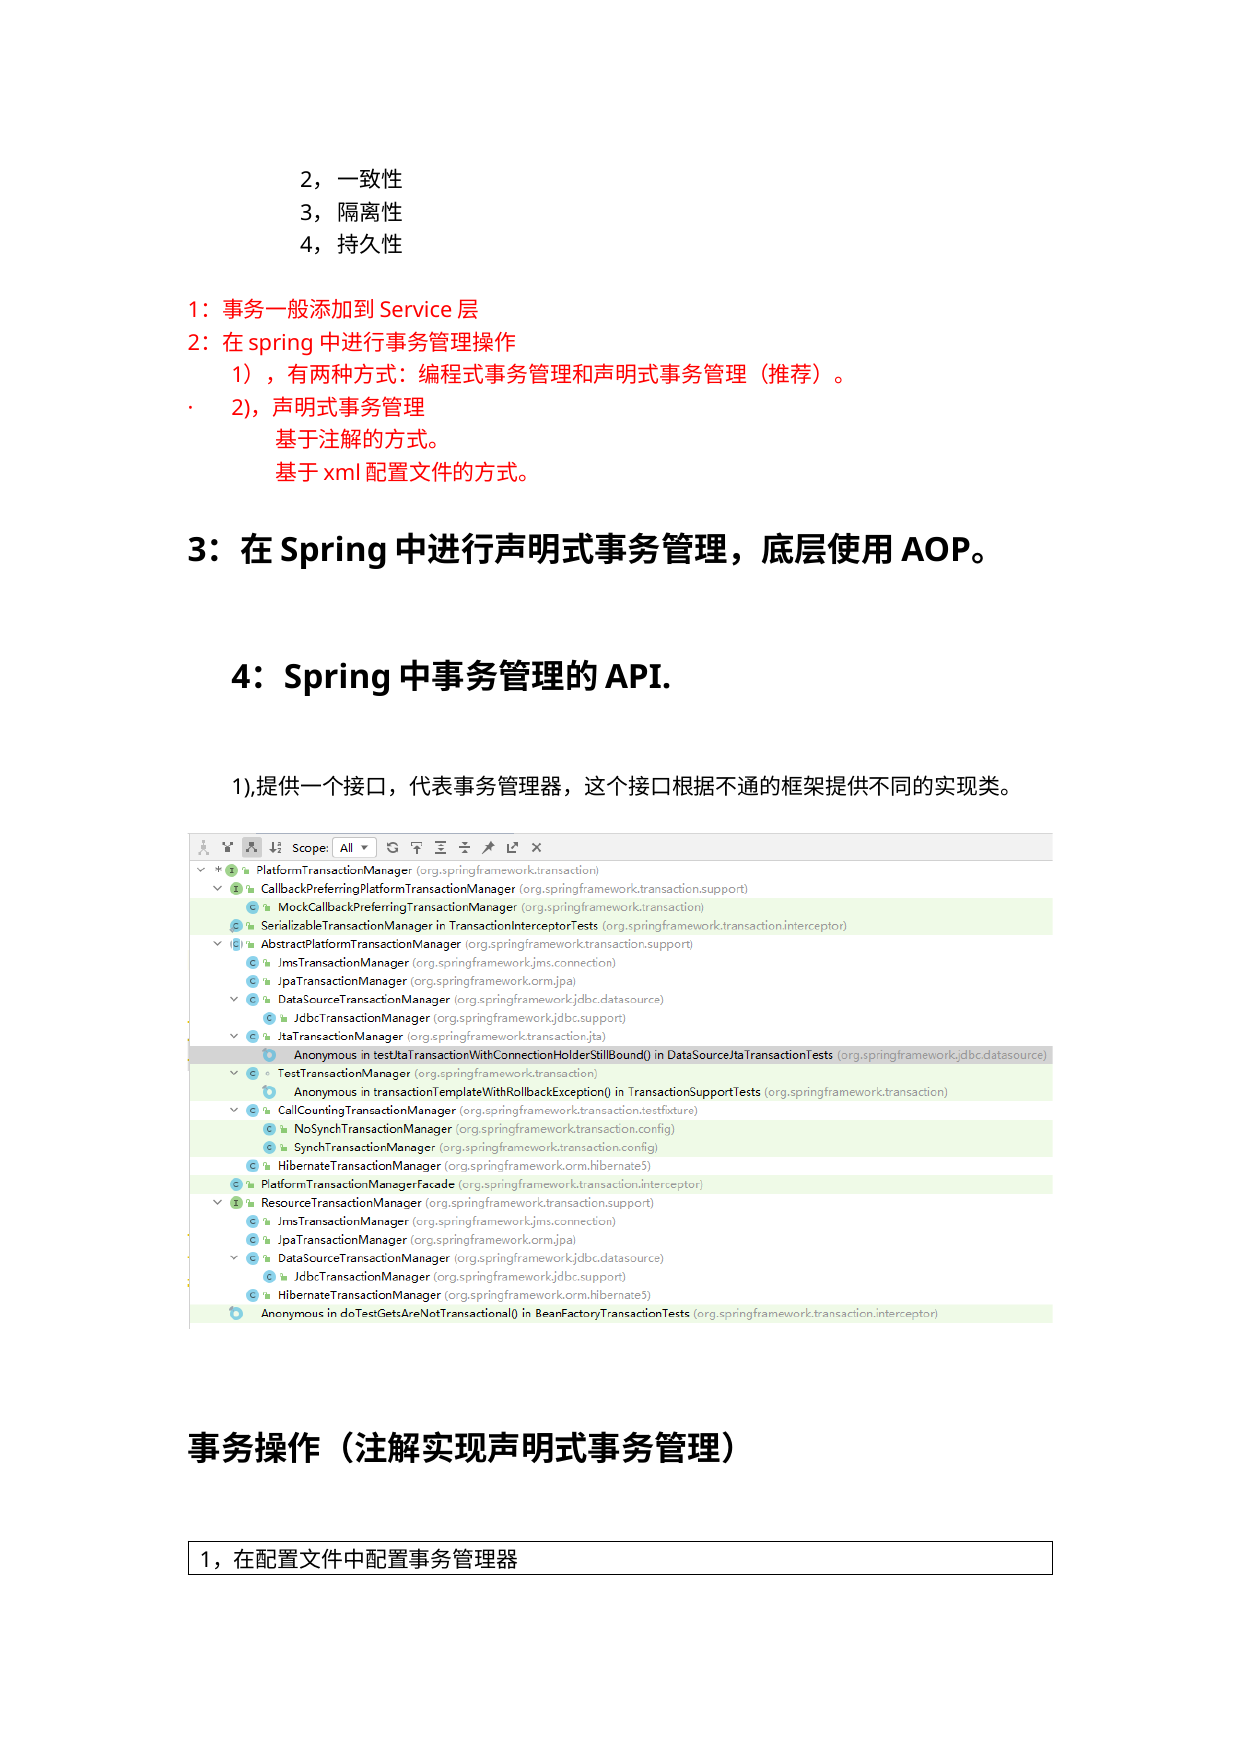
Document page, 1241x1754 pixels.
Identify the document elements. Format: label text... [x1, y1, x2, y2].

subtitle 事务操作（注解实现声明式事务管理） [187, 1413, 1053, 1478]
text · 2)，声明式事务管理 [187, 389, 1053, 422]
list 一致性 [300, 162, 1053, 194]
text 基于注解的方式。 [187, 422, 1053, 454]
text 基于xml配置文件的方式。 [187, 454, 1053, 487]
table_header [189, 1542, 1052, 1574]
text 1），有两种方式：编程式事务管理和声明式事务管理（推荐）。 [187, 357, 1053, 389]
subtitle 3：在Spring中进行声明式事务管理，底层使用AOP。 [187, 514, 1053, 579]
subtitle 4：Spring中事务管理的API. [187, 641, 1053, 706]
picture [187, 833, 1053, 1329]
text 2：在spring 中进行事务管理操作 [187, 324, 1053, 357]
list 持久性 [300, 227, 1053, 259]
list 隔离性 [300, 194, 1053, 227]
text 1：事务一般添加到Service层 [187, 292, 1053, 324]
text 1),提供一个接口，代表事务管理器，这个接口根据不通的框架提供不同的实现类。 [187, 769, 1053, 801]
